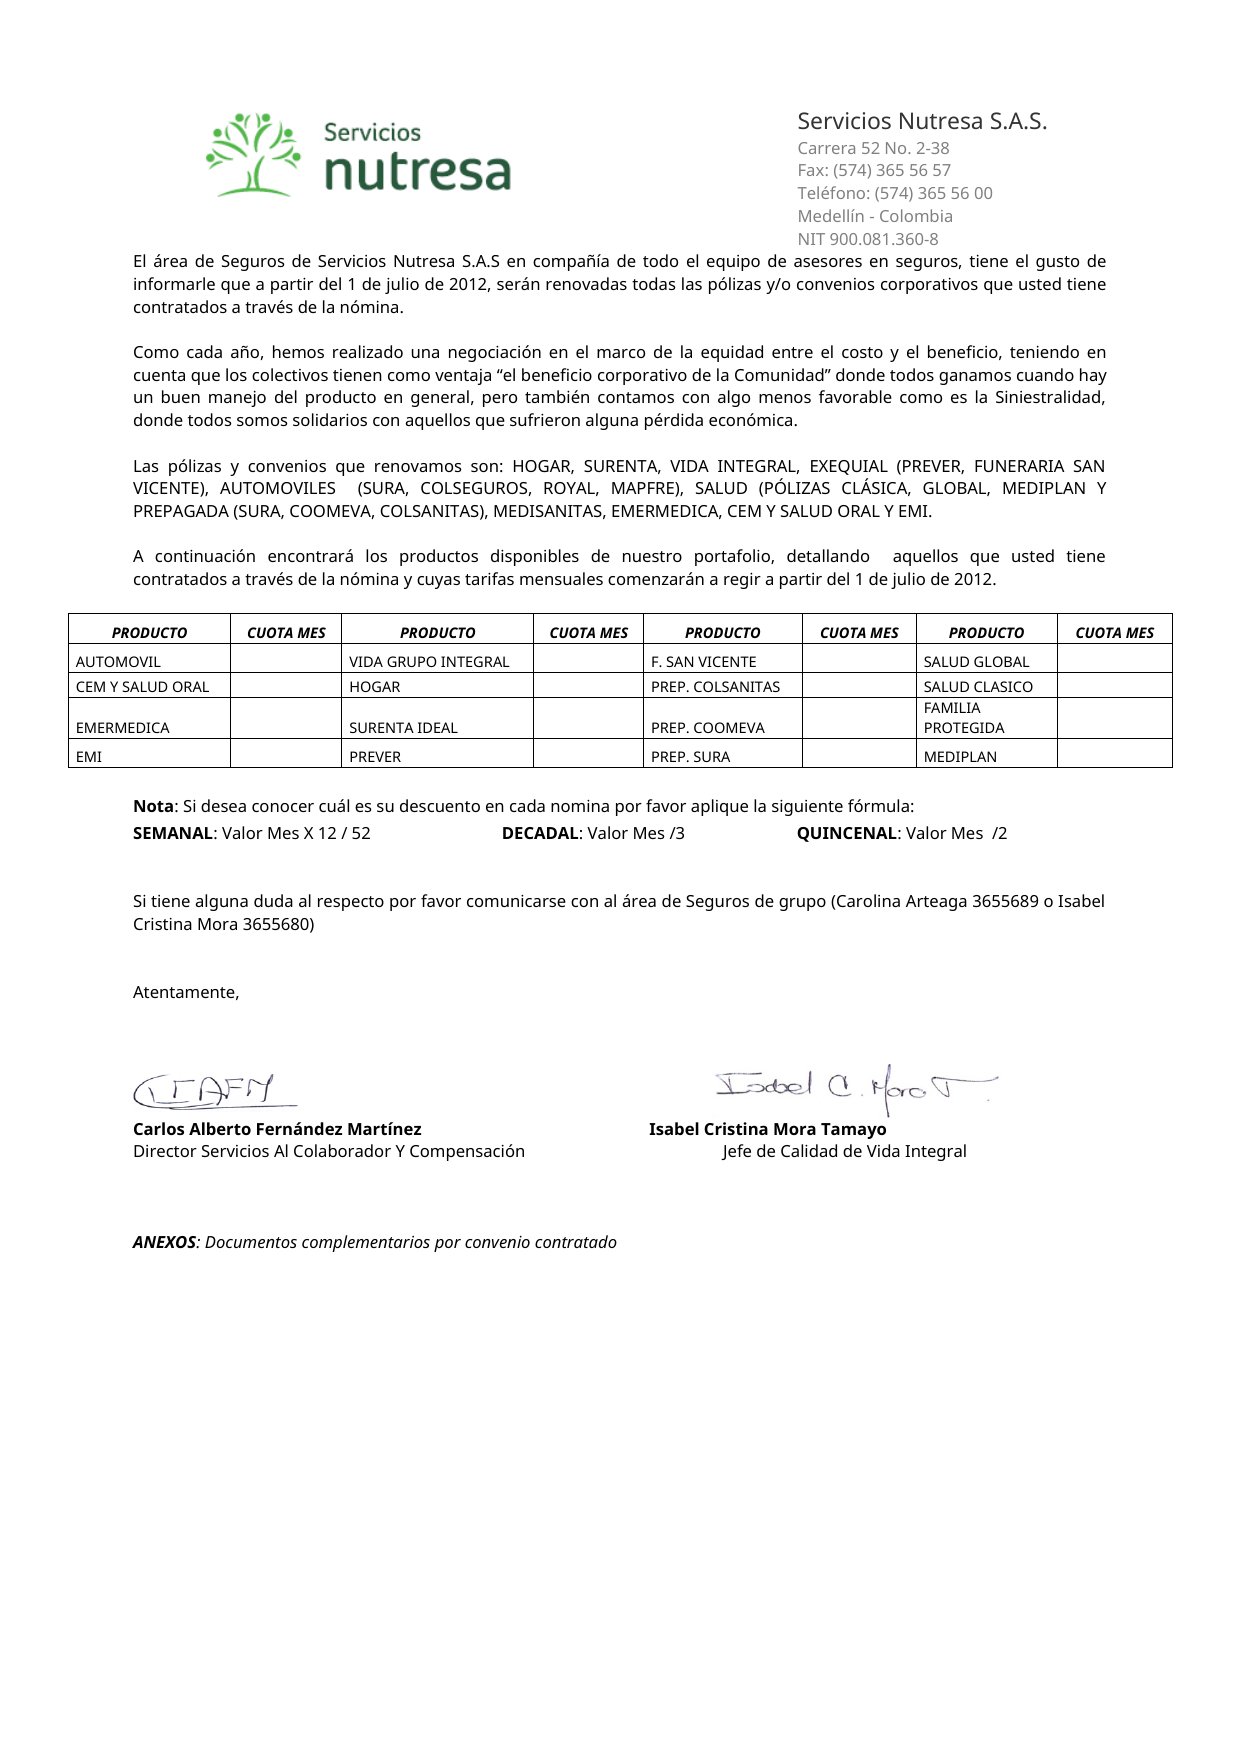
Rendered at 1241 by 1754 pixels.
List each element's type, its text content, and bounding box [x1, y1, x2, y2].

text A continuación encontrará los productos disponibles de nuestro portafolio, detallando aquellos que usted tiene contratados a través de la nómina y cuyas tarifas mensuales comenzarán a regir a partir del 1 de julio de 2012. [133, 545, 1107, 590]
table_cell [803, 673, 916, 697]
table_cell [803, 644, 916, 672]
table_header CUOTA MES [1058, 614, 1172, 643]
table_header CUOTA MES [231, 614, 341, 643]
table_cell [1058, 673, 1172, 697]
table_cell PREP. COOMEVA [644, 698, 802, 738]
table_cell PREP. SURA [644, 739, 802, 767]
table_header CUOTA MES [534, 614, 643, 643]
table_header PRODUCTO [917, 614, 1057, 643]
table_cell HOGAR [342, 673, 533, 697]
table_cell [1058, 698, 1172, 738]
table_cell PREP. COLSANITAS [644, 673, 802, 697]
table_cell [231, 698, 341, 738]
table_cell SURENTA IDEAL [342, 698, 533, 738]
text SEMANAL: Valor Mes X 12 / 52 DECADAL: Valor Mes /3 QUINCENAL: Valor Mes /2 [133, 817, 1107, 844]
text Director Servicios Al Colaborador Y Compensación Jefe de Calidad de Vida Integral [133, 1140, 1107, 1162]
text Como cada año, hemos realizado una negociación en el marco de la equidad entre el costo y el beneficio, teniendo en cuenta que los colectivos tienen como ventaja “el beneficio corporativo de la Comunidad” donde todos ganamos cuando hay un buen manejo del producto en general, pero también contamos con algo menos favorable como es la Siniestralidad, donde todos somos solidarios con aquellos que sufrieron alguna pérdida económica. [133, 341, 1107, 431]
table_header CUOTA MES [803, 614, 916, 643]
table_cell AUTOMOVIL [69, 644, 230, 672]
table_cell [231, 644, 341, 672]
table_header PRODUCTO [342, 614, 533, 643]
text Nota: Si desea conocer cuál es su descuento en cada nomina por favor aplique la siguiente fórmula: [133, 790, 1107, 817]
text Atentamente, [133, 981, 1107, 1003]
table_cell FAMILIA PROTEGIDA [917, 698, 1057, 738]
table_cell [534, 673, 643, 697]
text El área de Seguros de Servicios Nutresa S.A.S en compañía de todo el equipo de asesores en seguros, tiene el gusto de informarle que a partir del 1 de julio de 2012, serán renovadas todas las pólizas y/o convenios corporativos que usted tiene contratados a través de la nómina. [133, 250, 1107, 318]
picture [712, 1064, 1003, 1117]
table_cell [1058, 644, 1172, 672]
table_cell CEM Y SALUD ORAL [69, 673, 230, 697]
table_cell EMI [69, 739, 230, 767]
text Carlos Alberto Fernández Martínez Isabel Cristina Mora Tamayo [133, 1117, 1107, 1140]
table_cell [231, 673, 341, 697]
table_cell F. SAN VICENTE [644, 644, 802, 672]
table_cell [231, 739, 341, 767]
table_cell [1058, 739, 1172, 767]
text Las pólizas y convenios que renovamos son: HOGAR, SURENTA, VIDA INTEGRAL, EXEQUIAL (PREVER, FUNERARIA SAN VICENTE), AUTOMOVILES (SURA, COLSEGUROS, ROYAL, MAPFRE), SALUD (PÓLIZAS CLÁSICA, GLOBAL, MEDIPLAN Y PREPAGADA (SURA, COOMEVA, COLSANITAS), MEDISANITAS, EMERMEDICA, CEM Y SALUD ORAL Y EMI. [133, 454, 1107, 522]
table_cell [534, 698, 643, 738]
table_cell VIDA GRUPO INTEGRAL [342, 644, 533, 672]
table_cell SALUD GLOBAL [917, 644, 1057, 672]
table_header PRODUCTO [69, 614, 230, 643]
picture [132, 1068, 301, 1112]
text Si tiene alguna duda al respecto por favor comunicarse con al área de Seguros de grupo (Carolina Arteaga 3655689 o Isabel Cristina Mora 3655680) [133, 890, 1107, 935]
table_cell [534, 644, 643, 672]
table_cell MEDIPLAN [917, 739, 1057, 767]
table_cell [803, 739, 916, 767]
text ANEXOS: Documentos complementarios por convenio contratado [133, 1231, 1107, 1253]
table_cell EMERMEDICA [69, 698, 230, 738]
table_cell [534, 739, 643, 767]
table_header PRODUCTO [644, 614, 802, 643]
table_cell PREVER [342, 739, 533, 767]
table_cell [803, 698, 916, 738]
table_cell SALUD CLASICO [917, 673, 1057, 697]
